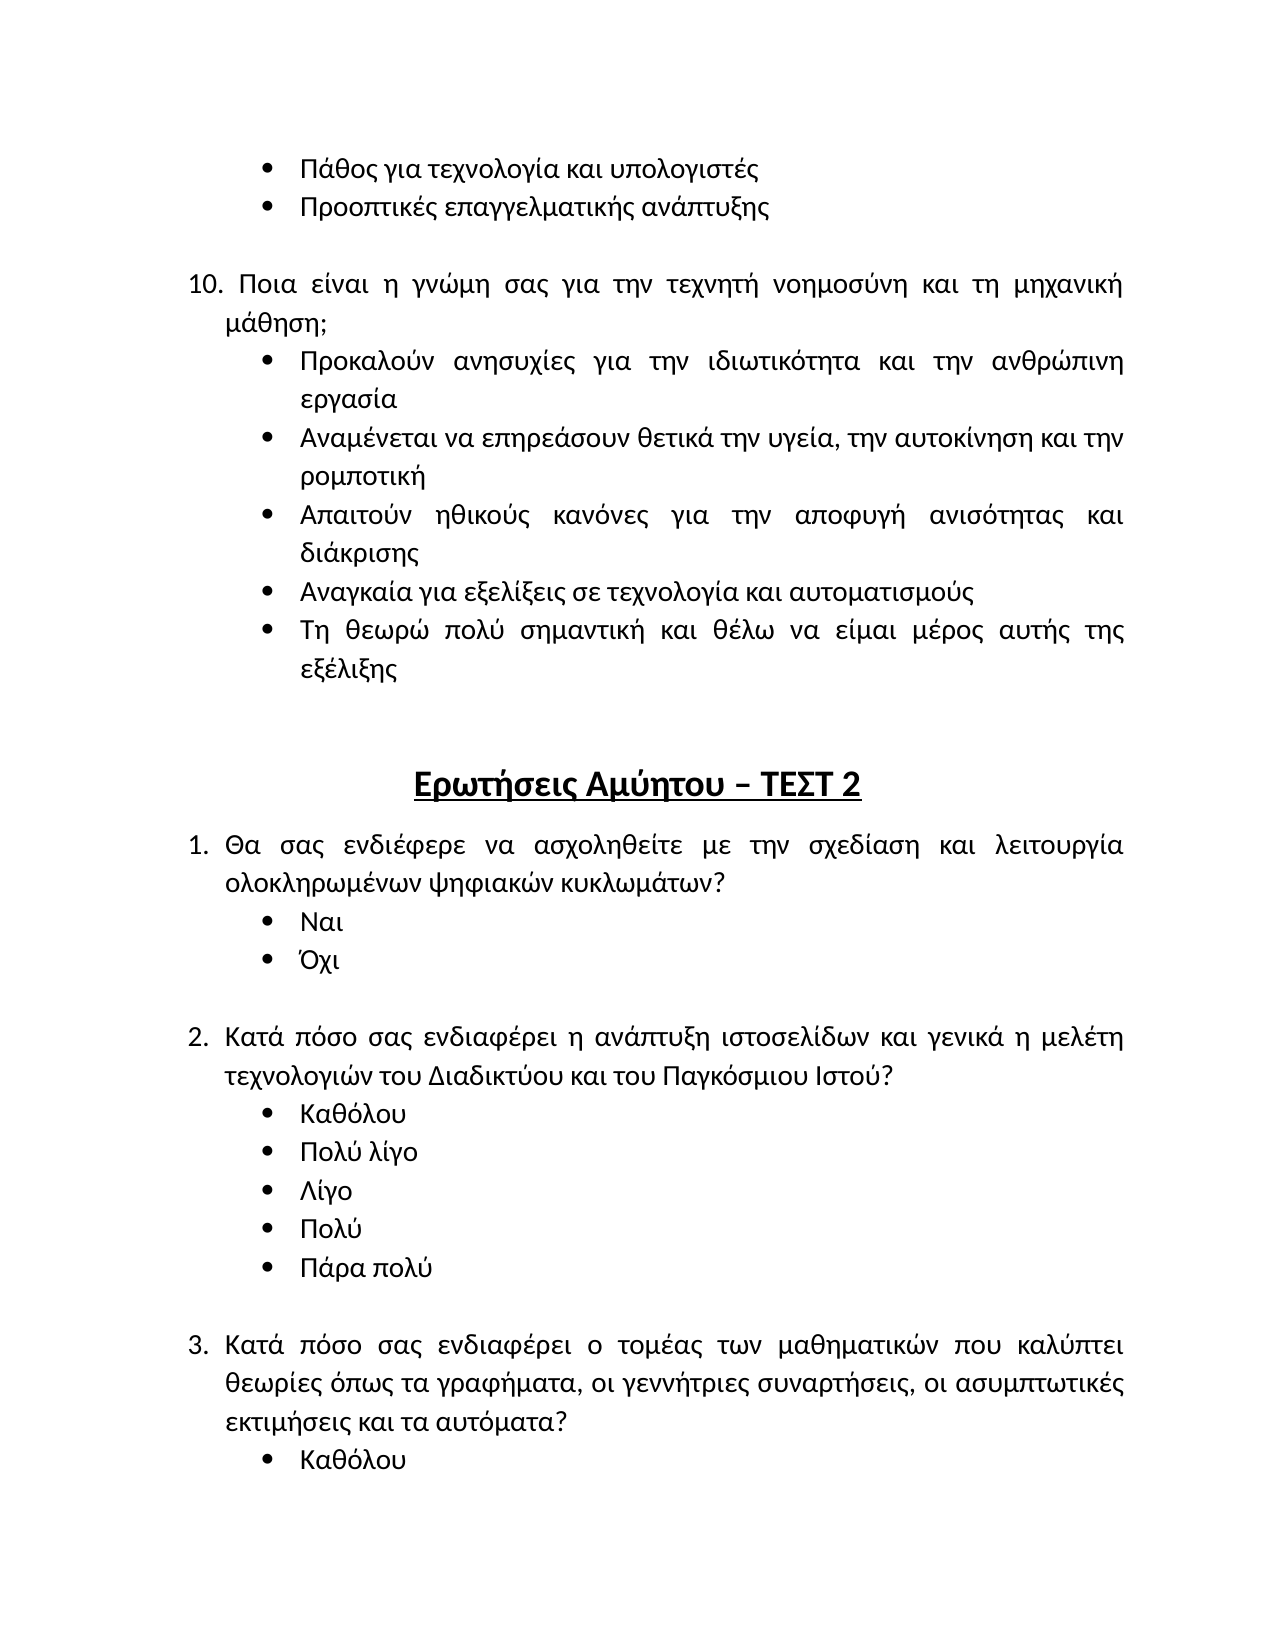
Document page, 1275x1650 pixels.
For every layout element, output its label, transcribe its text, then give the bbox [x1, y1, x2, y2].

list Πάθος για τεχνολογία και υπολογιστές [262, 150, 1125, 186]
list Πολύ [262, 1210, 1125, 1246]
list Πάρα πολύ [262, 1249, 1125, 1284]
list Αναγκαία για εξελίξεις σε τεχνολογία και αυτοματισμούς [262, 573, 1125, 608]
list Κατά πόσο σας ενδιαφέρει ο τομέας των μαθηματικών που καλύπτει θεωρίες όπως τα γραφήματα, οι γεννήτριες συναρτήσεις, οι ασυμπτωτικές εκτιμήσεις και τα αυτόματα? [187, 1326, 1125, 1438]
list Ποια είναι η γνώμη σας για την τεχνητή νοημοσύνη και τη μηχανική μάθηση; [187, 265, 1125, 339]
list Ναι [262, 903, 1125, 938]
list Κατά πόσο σας ενδιαφέρει η ανάπτυξη ιστοσελίδων και γενικά η μελέτη τεχνολογιών του Διαδικτύου και του Παγκόσμιου Ιστού? [187, 1018, 1125, 1092]
list Καθόλου [262, 1095, 1125, 1131]
list Προοπτικές επαγγελματικής ανάπτυξης [262, 188, 1125, 224]
list Απαιτούν ηθικούς κανόνες για την αποφυγή ανισότητας και διάκρισης [262, 496, 1125, 570]
list Όχι [262, 941, 1125, 977]
list Καθόλου [262, 1441, 1125, 1477]
list Τη θεωρώ πολύ σημαντική και θέλω να είμαι μέρος αυτής της εξέλιξης [262, 611, 1125, 685]
list Αναμένεται να επηρεάσουν θετικά την υγεία, την αυτοκίνηση και την ρομποτική [262, 419, 1125, 493]
list Λίγο [262, 1172, 1125, 1208]
list Προκαλούν ανησυχίες για την ιδιωτικότητα και την ανθρώπινη εργασία [262, 342, 1125, 416]
text Ερωτήσεις Αμύητου – ΤΕΣΤ 2 [150, 760, 1125, 806]
list Πολύ λίγο [262, 1133, 1125, 1169]
list Θα σας ενδιέφερε να ασχοληθείτε με την σχεδίαση και λειτουργία ολοκληρωμένων ψηφιακών κυκλωμάτων? [187, 826, 1125, 900]
